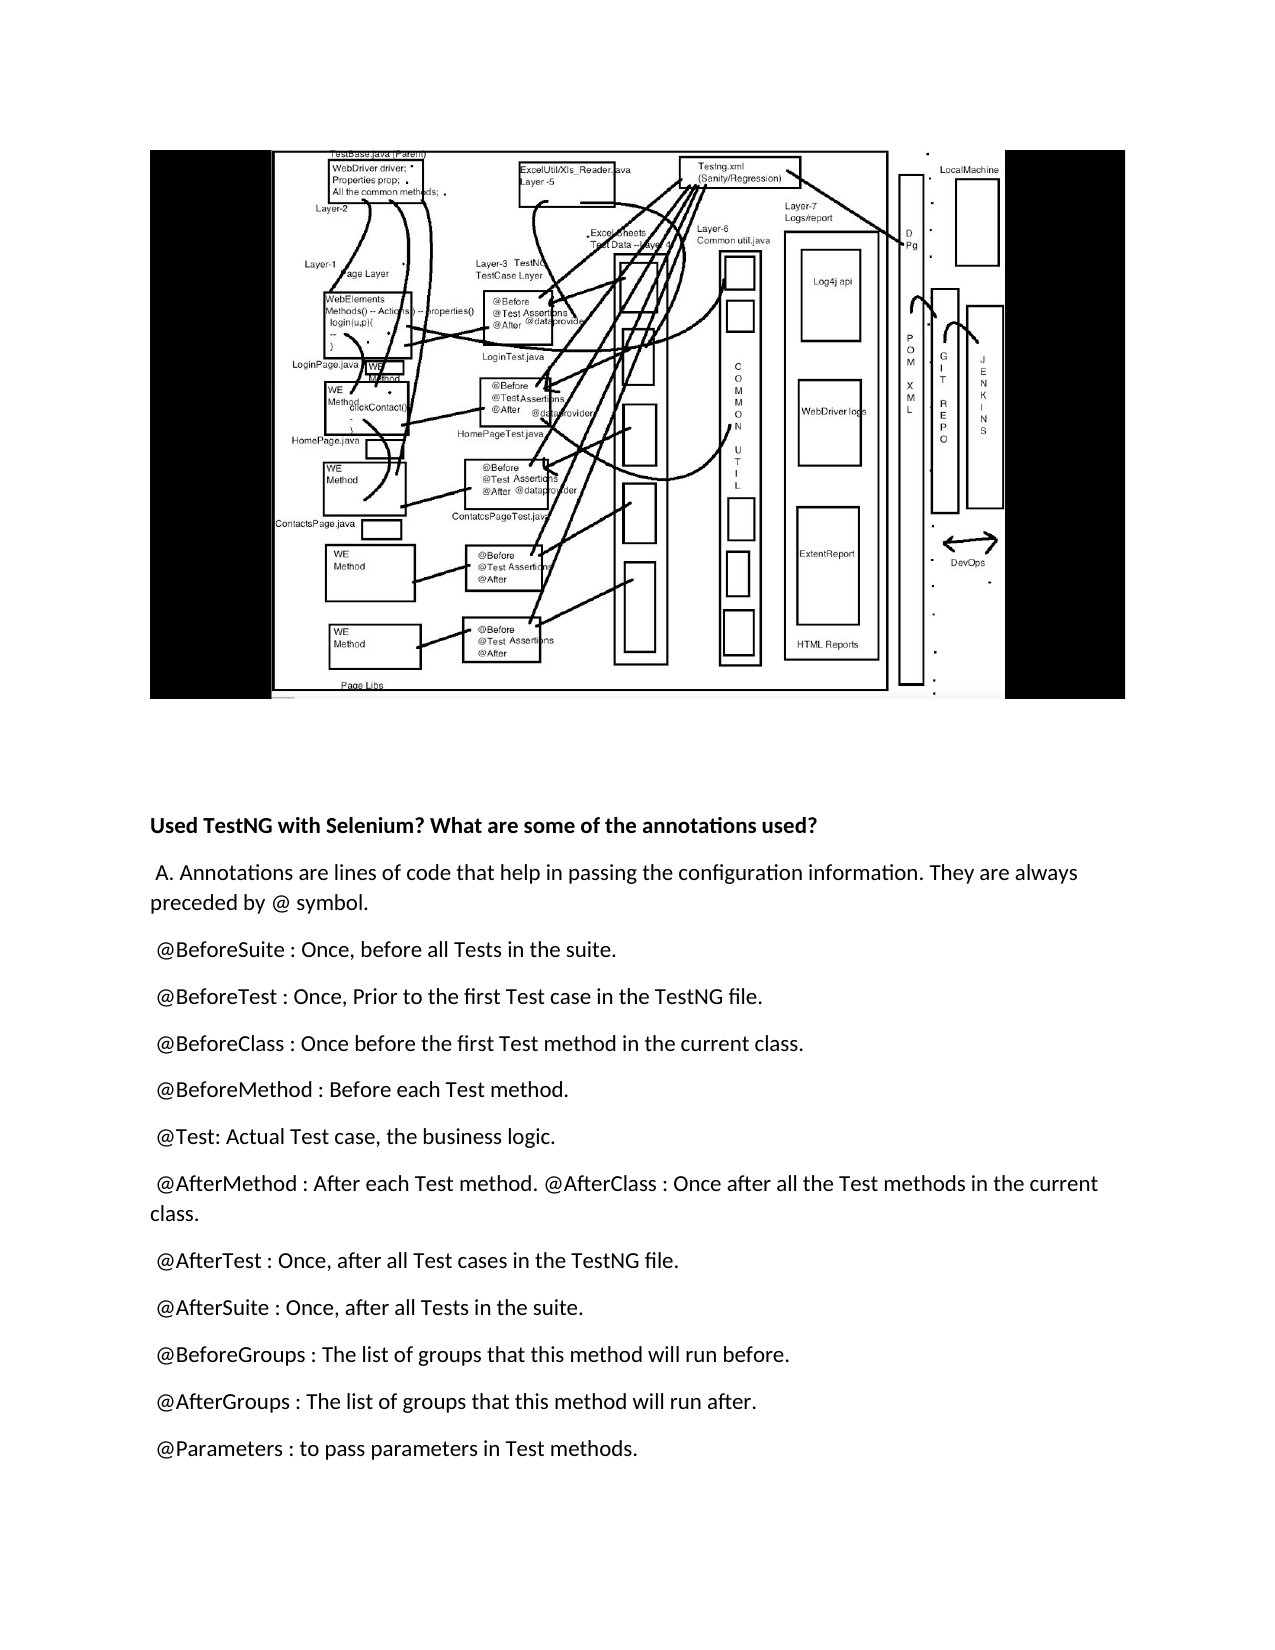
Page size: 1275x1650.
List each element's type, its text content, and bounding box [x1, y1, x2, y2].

text @BeforeClass : Once before the first Test method in the current class. [150, 1029, 1125, 1057]
text @Parameters : to pass parameters in Test methods. [150, 1434, 1125, 1462]
text @BeforeTest : Once, Prior to the first Test case in the TestNG file. [150, 982, 1125, 1010]
text A. Annotations are lines of code that help in passing the configuration information. They are always preceded by @ symbol. [150, 858, 1125, 916]
text @BeforeSuite : Once, before all Tests in the suite. [150, 935, 1125, 963]
text @AfterTest : Once, after all Test cases in the TestNG file. [150, 1246, 1125, 1274]
text @AfterMethod : After each Test method. @AfterClass : Once after all the Test methods in the current class. [150, 1169, 1125, 1228]
text Used TestNG with Selenium? What are some of the annotations used? [150, 811, 1125, 839]
text @Test: Actual Test case, the business logic. [150, 1122, 1125, 1151]
text @BeforeMethod : Before each Test method. [150, 1076, 1125, 1104]
text @AfterSuite : Once, after all Tests in the suite. [150, 1293, 1125, 1321]
text @AfterGroups : The list of groups that this method will run after. [150, 1387, 1125, 1415]
picture [150, 150, 1125, 699]
text @BeforeGroups : The list of groups that this method will run before. [150, 1340, 1125, 1368]
